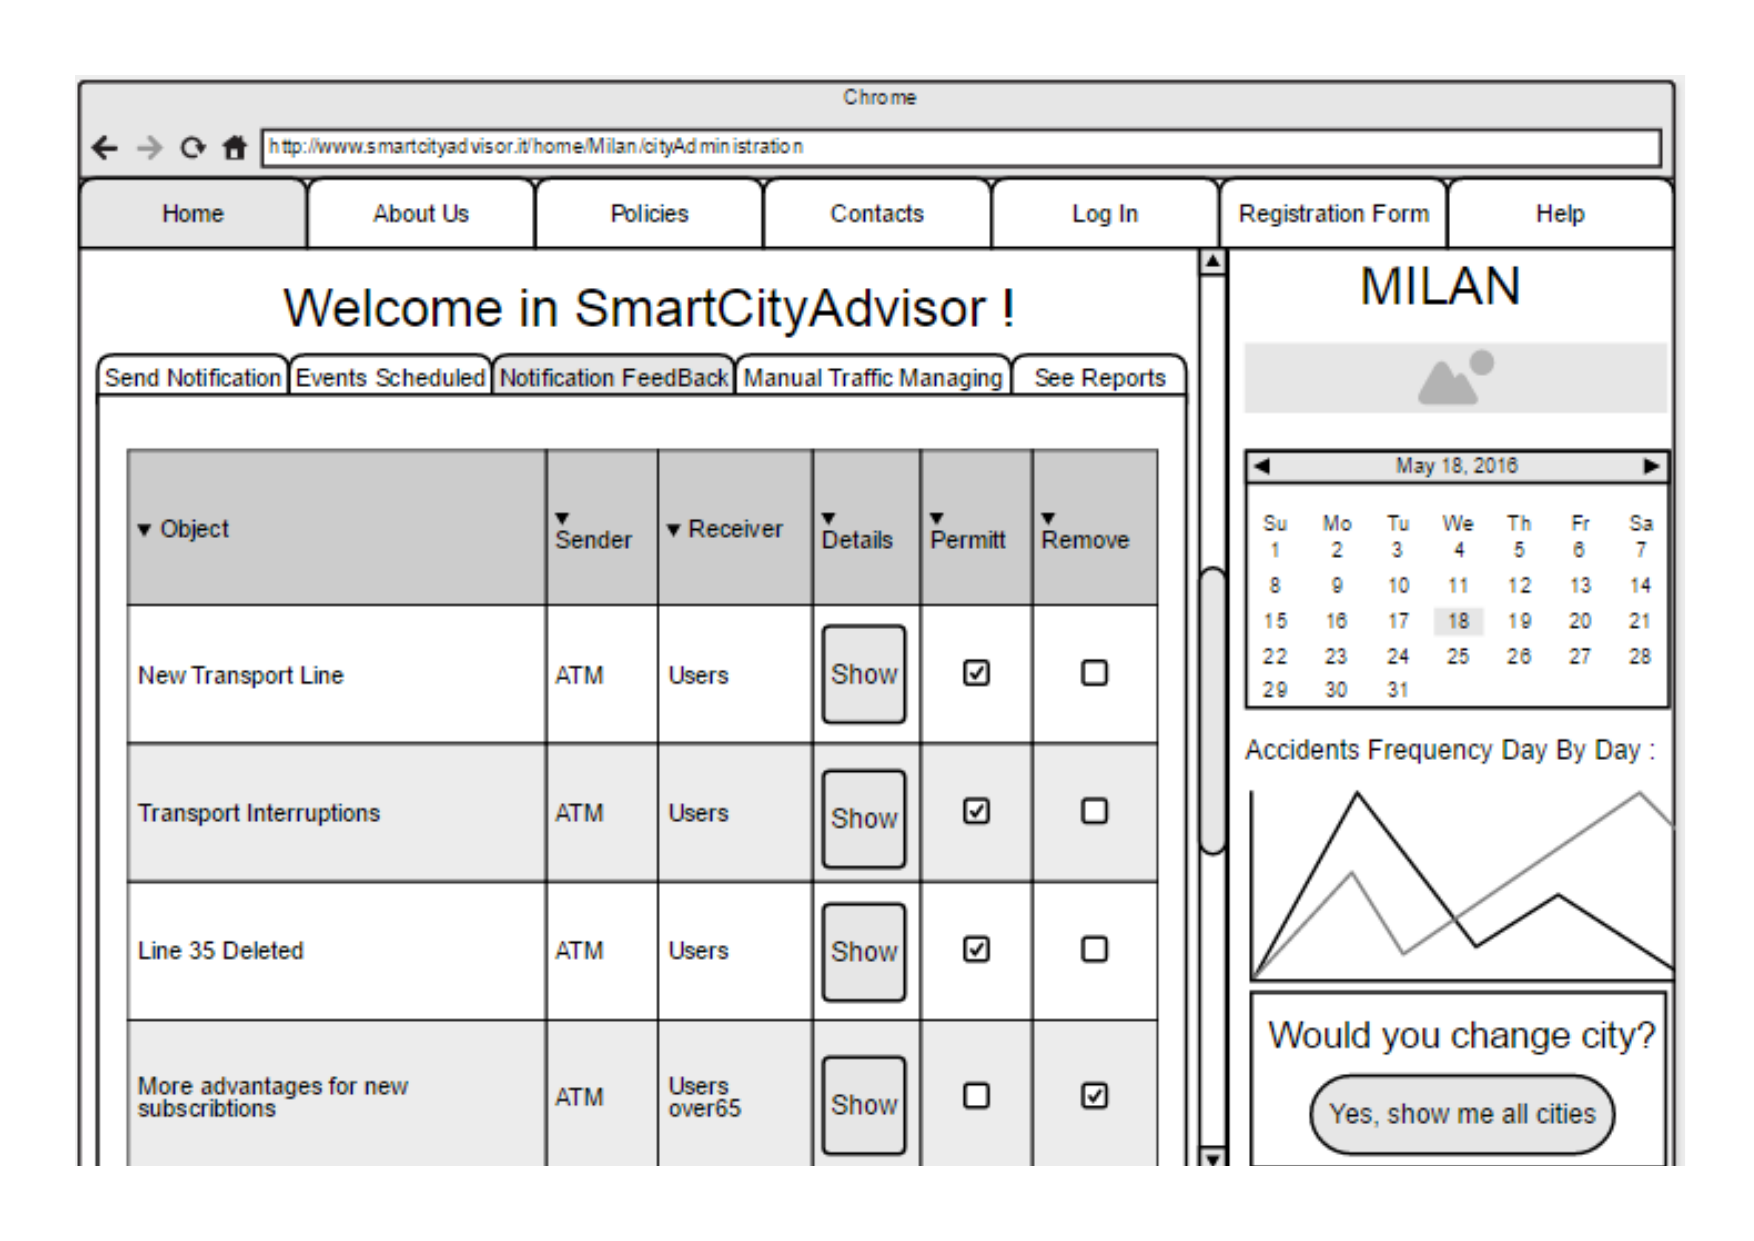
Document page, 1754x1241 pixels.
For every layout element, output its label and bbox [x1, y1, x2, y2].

picture [75, 75, 1686, 1166]
